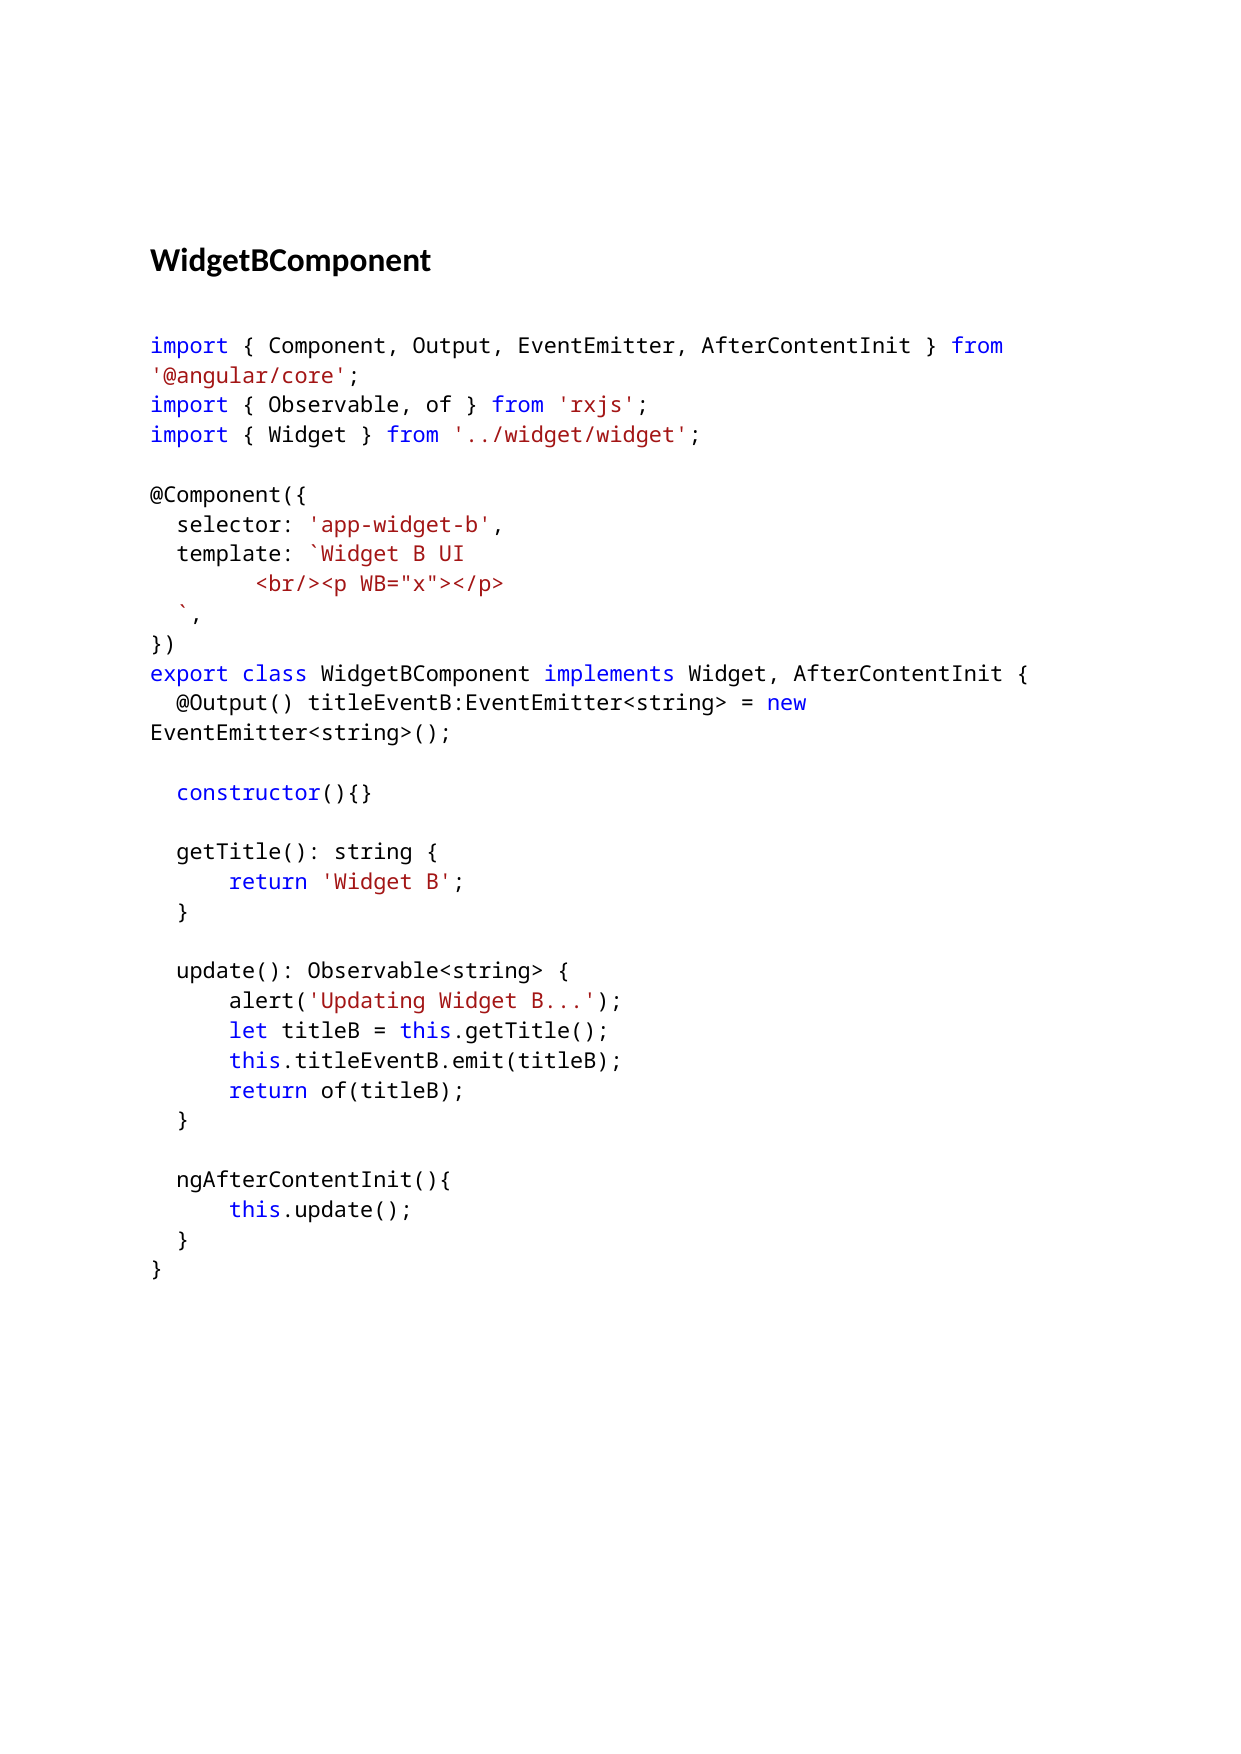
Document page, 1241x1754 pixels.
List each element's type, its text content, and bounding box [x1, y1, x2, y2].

text getTitle(): string { [150, 836, 1090, 866]
text this.titleEventB.emit(titleB); [150, 1045, 1090, 1074]
text }) [150, 628, 1090, 657]
text alert('Updating Widget B...'); [150, 985, 1090, 1015]
text import { Widget } from '../widget/widget'; [150, 419, 1090, 449]
text @Output() titleEventB:EventEmitter<string> = new EventEmitter<string>(); [150, 687, 1090, 747]
text WidgetBComponent [150, 239, 1090, 280]
text import { Observable, of } from 'rxjs'; [150, 389, 1090, 419]
text template: `Widget B UI [150, 538, 1090, 568]
text } [150, 896, 1090, 926]
text let titleB = this.getTitle(); [150, 1015, 1090, 1045]
text this.update(); [150, 1194, 1090, 1223]
text `, [150, 598, 1090, 628]
text <br/><p WB="x"></p> [150, 568, 1090, 598]
text } [150, 1104, 1090, 1134]
text import { Component, Output, EventEmitter, AfterContentInit } from '@angular/core'; [150, 330, 1090, 389]
text return 'Widget B'; [150, 866, 1090, 896]
text } [150, 1253, 1090, 1283]
text update(): Observable<string> { [150, 955, 1090, 985]
text constructor(){} [150, 777, 1090, 806]
text } [150, 1223, 1090, 1253]
text @Component({ [150, 479, 1090, 508]
text return of(titleB); [150, 1074, 1090, 1104]
text export class WidgetBComponent implements Widget, AfterContentInit { [150, 657, 1090, 687]
text ngAfterContentInit(){ [150, 1164, 1090, 1194]
text selector: 'app-widget-b', [150, 508, 1090, 538]
